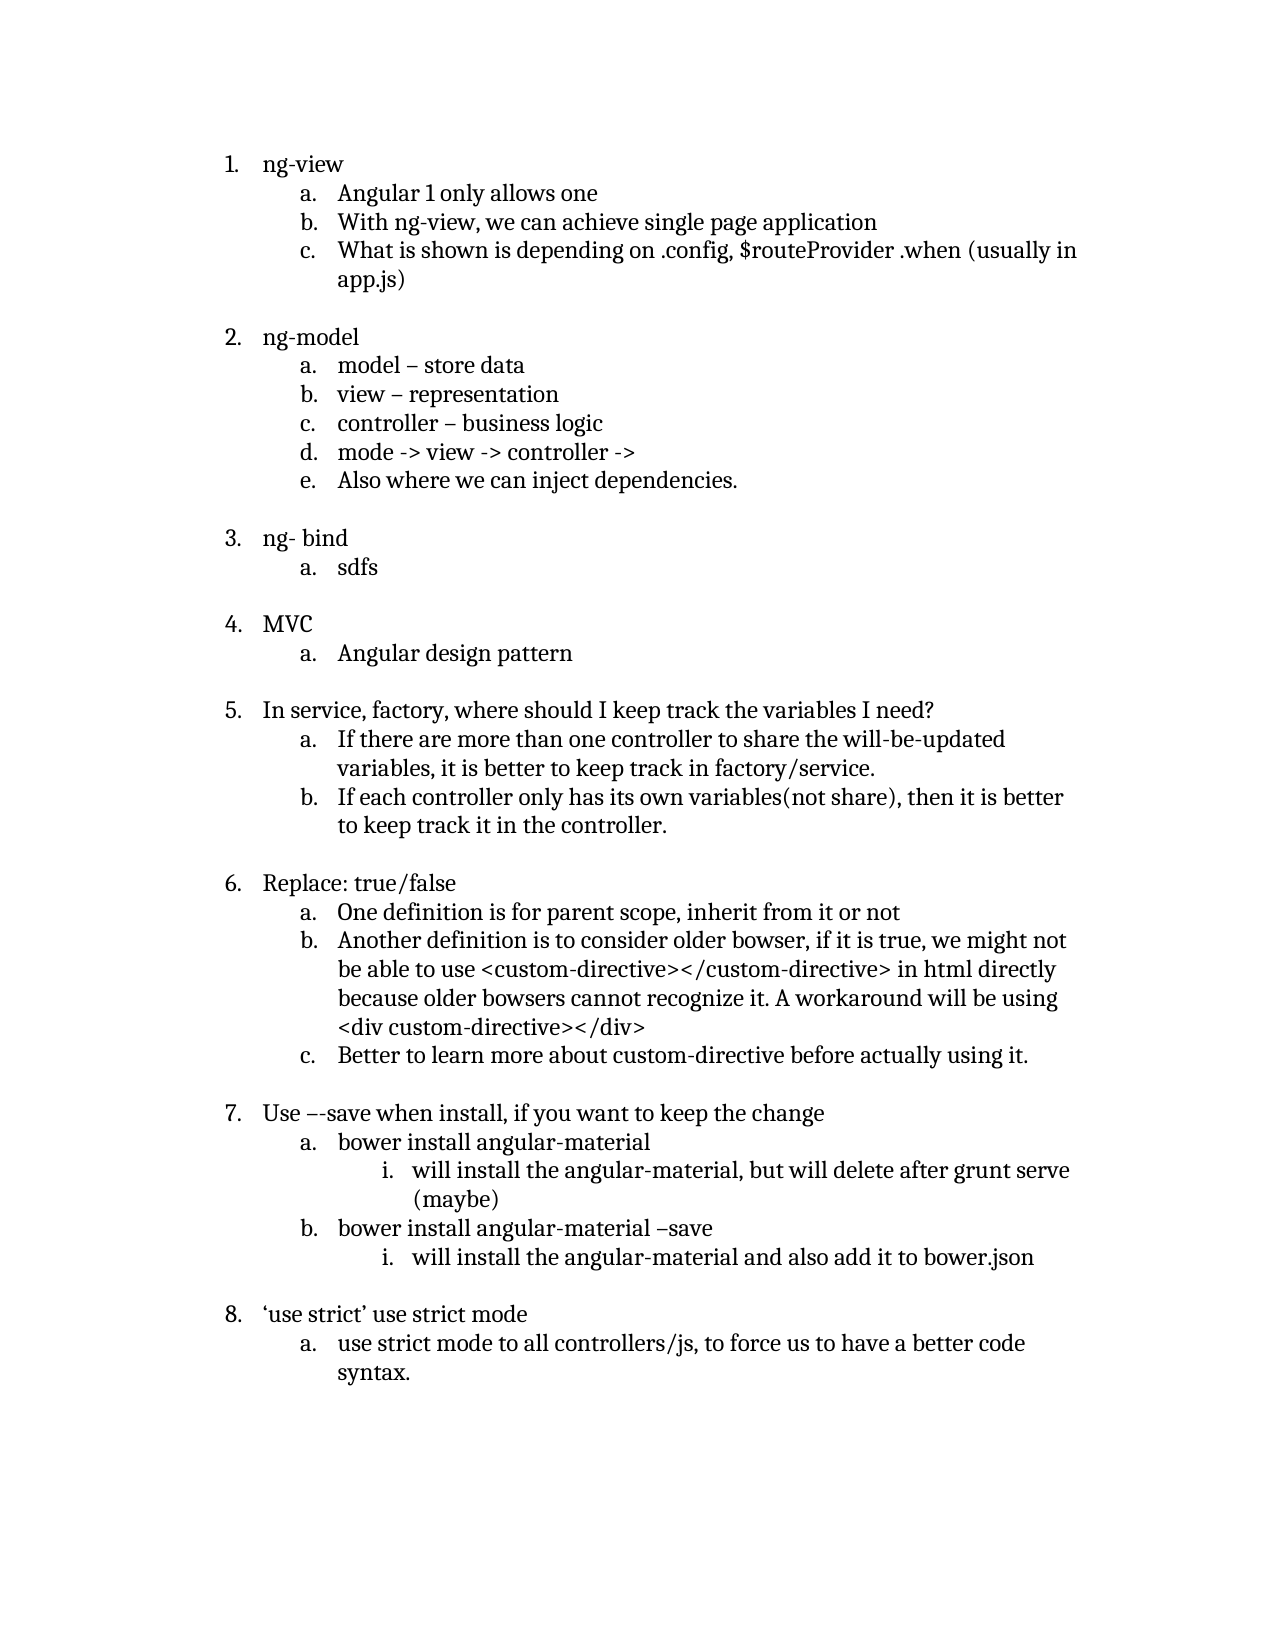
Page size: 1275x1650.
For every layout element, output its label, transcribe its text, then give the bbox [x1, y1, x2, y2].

list Replace: true/false [225, 869, 1087, 897]
list Another definition is to consider older bowser, if it is true, we might not be able to use <custom-directive></custom-directive> in html directly because older bowsers cannot recognize it. A workaround will be using <div custom-directive></div> [300, 926, 1087, 1041]
list will install the angular-material and also add it to bower.json [394, 1242, 1087, 1271]
list With ng-view, we can achieve single page application [300, 207, 1087, 236]
list model – store data [300, 351, 1087, 380]
list ng-view [225, 150, 1087, 179]
list mode -> view -> controller -> [300, 437, 1087, 466]
list Better to learn more about custom-directive before actually using it. [300, 1041, 1087, 1070]
list Angular design pattern [300, 639, 1087, 667]
list use strict mode to all controllers/js, to force us to have a better code syntax. [300, 1329, 1087, 1386]
list ng-model [225, 322, 1087, 351]
list controller – business logic [300, 409, 1087, 437]
list Angular 1 only allows one [300, 179, 1087, 207]
list sdfs [300, 552, 1087, 610]
list One definition is for parent scope, inherit from it or not [300, 897, 1087, 926]
list In service, factory, where should I keep track the variables I need? [225, 696, 1087, 725]
list MVC [225, 610, 1087, 639]
list If each controller only has its own variables(not share), then it is better to keep track it in the controller. [300, 782, 1087, 840]
list What is shown is depending on .config, $routeProvider .when (usually in app.js) [300, 236, 1087, 294]
list ‘use strict’ use strict mode [225, 1300, 1087, 1329]
list ng- bind [225, 524, 1087, 552]
list bower install angular-material [300, 1127, 1087, 1156]
list will install the angular-material, but will delete after grunt serve (maybe) [394, 1156, 1087, 1214]
list bower install angular-material –save [300, 1214, 1087, 1242]
list view – representation [300, 380, 1087, 409]
list Use –-save when install, if you want to keep the change [225, 1099, 1087, 1127]
list Also where we can inject dependencies. [300, 466, 1087, 495]
list If there are more than one controller to share the will-be-updated variables, it is better to keep track in factory/service. [300, 725, 1087, 782]
